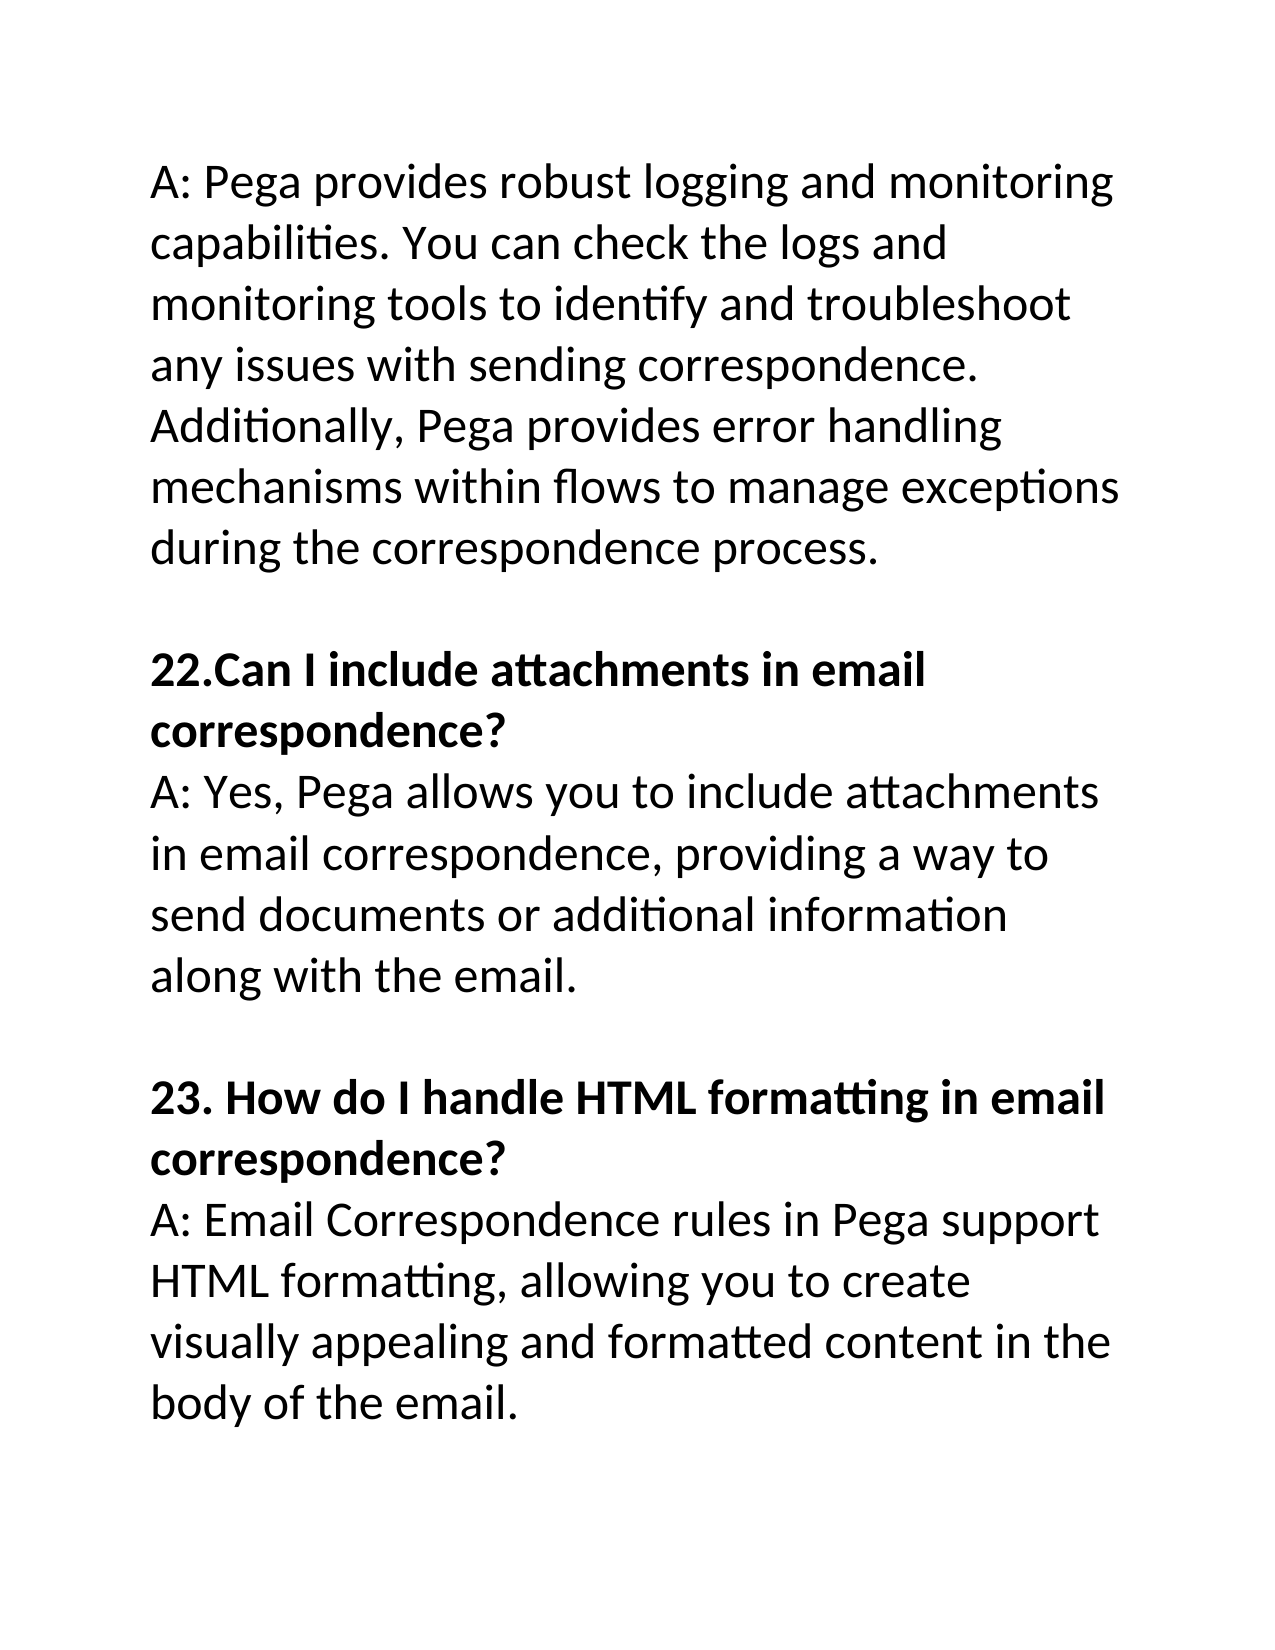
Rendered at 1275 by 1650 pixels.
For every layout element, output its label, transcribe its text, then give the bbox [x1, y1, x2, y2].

text 22.Can I include attachments in email correspondence? [150, 638, 1125, 760]
text A: Email Correspondence rules in Pega support HTML formatting, allowing you to create visually appealing and formatted content in the body of the email. [150, 1188, 1125, 1432]
text A: Pega provides robust logging and monitoring capabilities. You can check the logs and monitoring tools to identify and troubleshoot any issues with sending correspondence. Additionally, Pega provides error handling mechanisms within flows to manage exceptions during the correspondence process. [150, 150, 1125, 577]
text 23. How do I handle HTML formatting in email correspondence? [150, 1066, 1125, 1188]
text A: Yes, Pega allows you to include attachments in email correspondence, providing a way to send documents or additional information along with the email. [150, 760, 1125, 1004]
